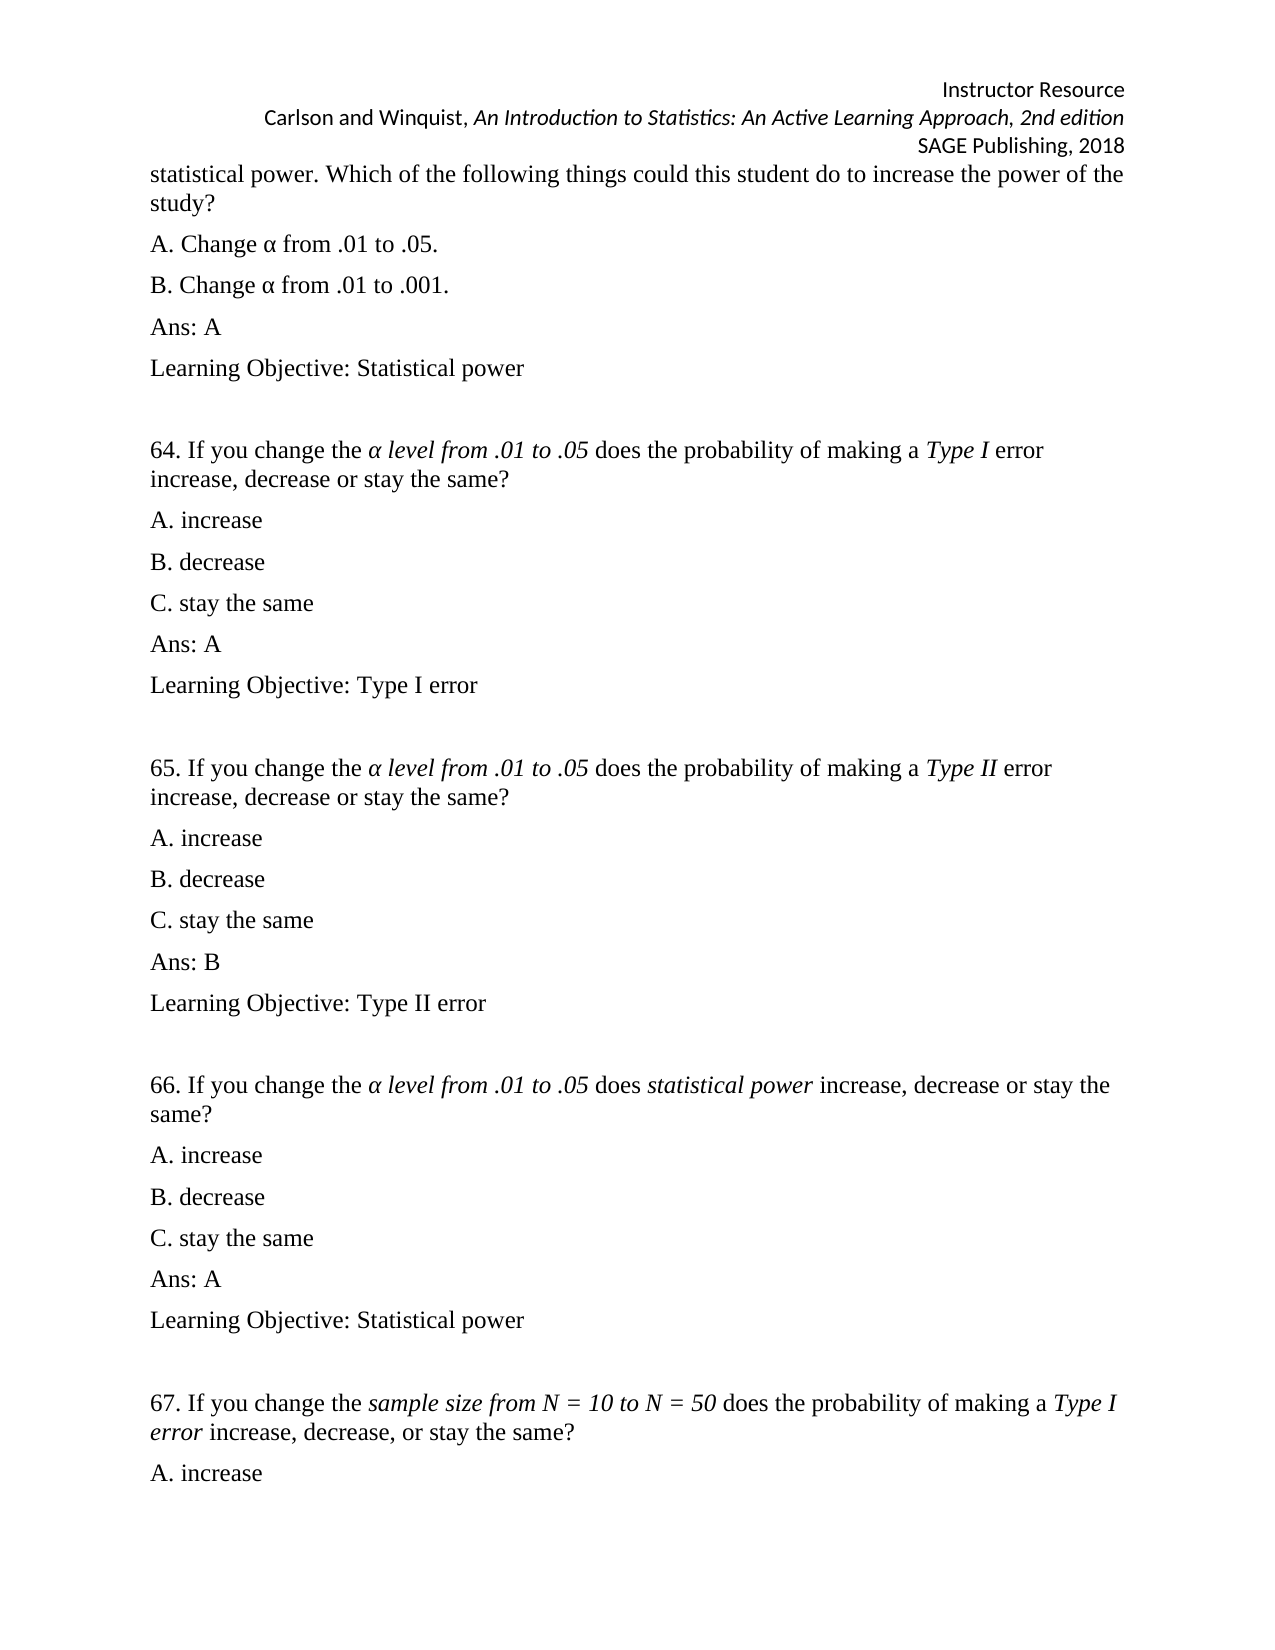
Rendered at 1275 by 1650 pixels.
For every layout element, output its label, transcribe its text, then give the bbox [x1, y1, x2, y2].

text C. stay the same [150, 1223, 1125, 1252]
text Ans: A [150, 629, 1125, 658]
text A. increase [150, 823, 1125, 852]
text B. decrease [150, 864, 1125, 893]
text Learning Objective: Type I error [150, 670, 1125, 699]
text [150, 159, 1125, 217]
text B. decrease [150, 1182, 1125, 1210]
text 64. If you change the α level from .01 to .05 does the probability of making a Type I error increase, decrease or stay the same? [150, 435, 1125, 493]
text A. increase [150, 505, 1125, 534]
text C. stay the same [150, 588, 1125, 617]
text Learning Objective: Statistical power [150, 353, 1125, 382]
text Learning Objective: Type II error [150, 988, 1125, 1017]
text 65. If you change the α level from .01 to .05 does the probability of making a Type II error increase, decrease or stay the same? [150, 753, 1125, 810]
text B. Change α from .01 to .001. [150, 270, 1125, 299]
text Ans: A [150, 1264, 1125, 1293]
text Ans: B [150, 947, 1125, 975]
text Learning Objective: Statistical power [150, 1305, 1125, 1334]
text 67. If you change the sample size from N = 10 to N = 50 does the probability of making a Type I error increase, decrease, or stay the same? [150, 1388, 1125, 1445]
text B. decrease [150, 547, 1125, 575]
text A. increase [150, 1458, 1125, 1487]
text 66. If you change the α level from .01 to .05 does statistical power increase, decrease or stay the same? [150, 1070, 1125, 1128]
text A. Change α from .01 to .05. [150, 229, 1125, 258]
text C. stay the same [150, 905, 1125, 934]
text A. increase [150, 1140, 1125, 1169]
text Ans: A [150, 312, 1125, 340]
